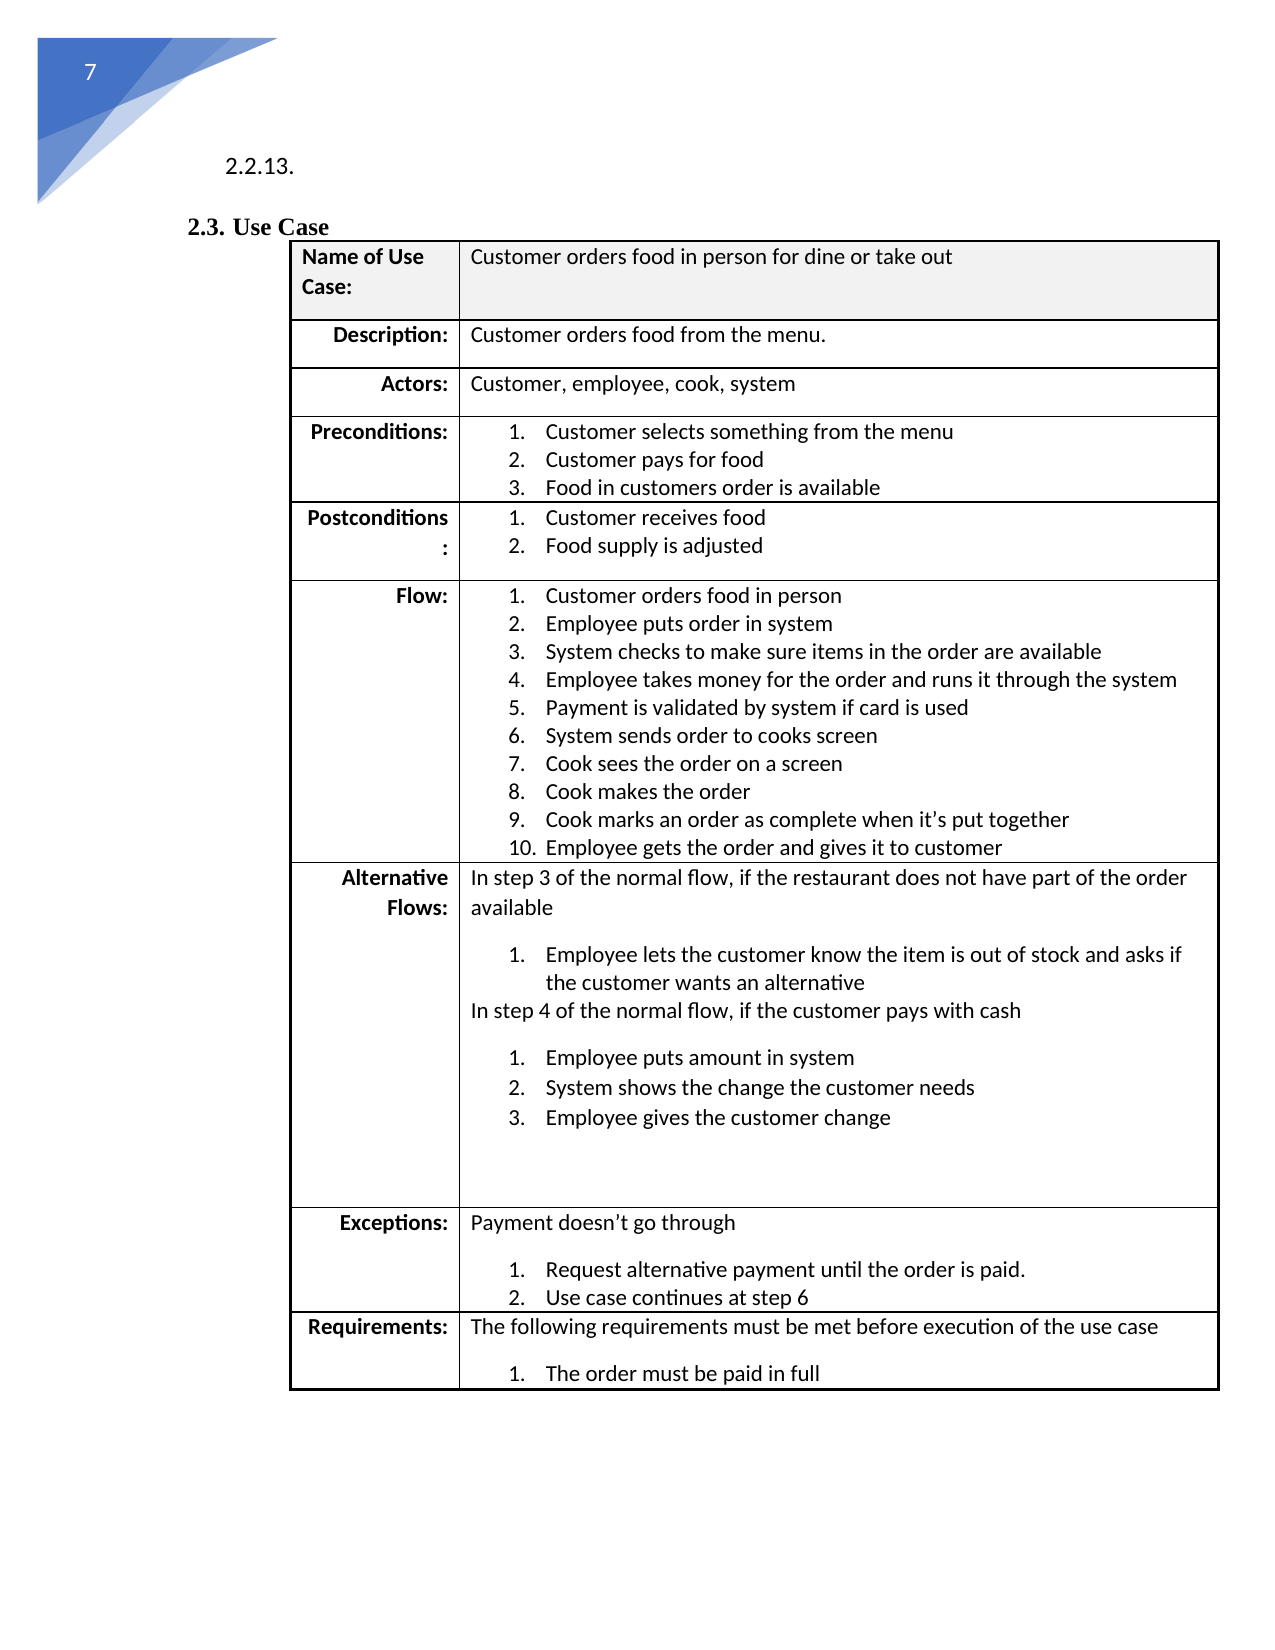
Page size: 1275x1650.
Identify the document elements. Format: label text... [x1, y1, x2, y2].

table_cell The following requirements must be met before execution of the use case The order must be paid in full [460, 1313, 1217, 1387]
table_cell Customer receives food Food supply is adjusted [460, 503, 1217, 580]
table_cell Flow: [292, 581, 459, 862]
table_cell Payment doesn’t go through Request alternative payment until the order is paid. Use case continues at step 6 [460, 1208, 1217, 1311]
table_cell Exceptions: [292, 1208, 459, 1311]
table_cell Actors: [292, 369, 459, 416]
table_cell Alternative Flows: [292, 863, 459, 1206]
table_cell Description: [292, 321, 459, 367]
table_cell Postconditions: [292, 503, 459, 580]
table_cell Requirements: [292, 1313, 459, 1387]
table_header Customer orders food in person for dine or take out [460, 242, 1217, 319]
table_cell Preconditions: [292, 417, 459, 501]
picture [37, 37, 279, 206]
list Use Case [187, 212, 1125, 240]
table_cell Customer, employee, cook, system [460, 369, 1217, 416]
table_cell Customer orders food from the menu. [460, 321, 1217, 367]
table_cell Customer orders food in person Employee puts order in system System checks to make sure items in the order are available Employee takes money for the order and runs it through the system Payment is validated by system if card is used System sends order to cooks screen Cook sees the order on a screen Cook makes the order Cook marks an order as complete when it’s put together Employee gets the order and gives it to customer [460, 581, 1217, 862]
table_cell In step 3 of the normal flow, if the restaurant does not have part of the order available Employee lets the customer know the item is out of stock and asks if the customer wants an alternative In step 4 of the normal flow, if the customer pays with cash Employee puts amount in system System shows the change the customer needs Employee gives the customer change [460, 863, 1217, 1206]
table_header Name of Use Case: [292, 242, 459, 319]
table_cell Customer selects something from the menu Customer pays for food Food in customers order is available [460, 417, 1217, 501]
